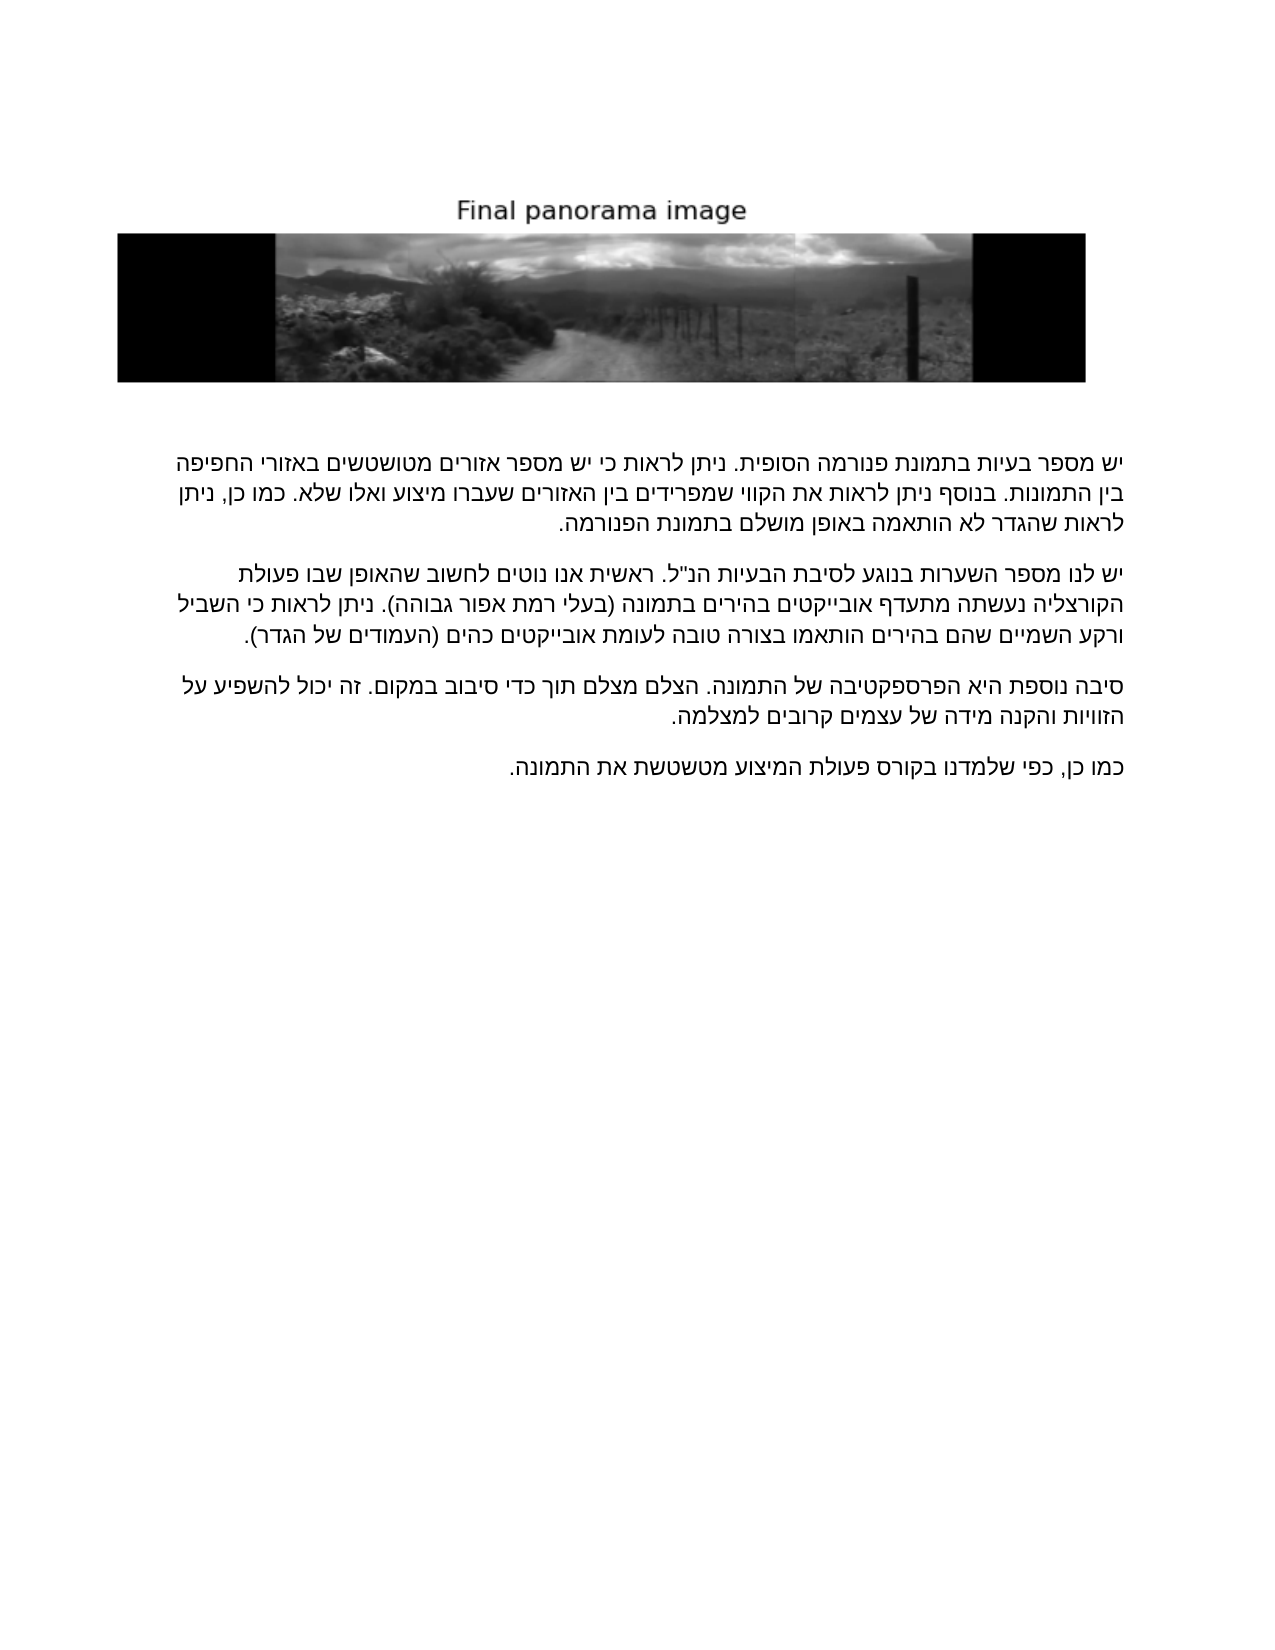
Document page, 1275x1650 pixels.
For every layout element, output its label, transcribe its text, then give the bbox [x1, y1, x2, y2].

text כמו כן, כפי שלמדנו בקורס פעולת המיצוע מטשטשת את התמונה. [150, 754, 1125, 780]
picture [60, 150, 1125, 425]
text יש לנו מספר השערות בנוגע לסיבת הבעיות הנ"ל. ראשית אנו נוטים לחשוב שהאופן שבו פעולת הקורצליה נעשתה מתעדף אובייקטים בהירים בתמונה (בעלי רמת אפור גבוהה). ניתן לראות כי השביל ורקע השמיים שהם בהירים הותאמו בצורה טובה לעומת אובייקטים כהים (העמודים של הגדר). [150, 561, 1125, 648]
text יש מספר בעיות בתמונת פנורמה הסופית. ניתן לראות כי יש מספר אזורים מטושטשים באזורי החפיפה בין התמונות. בנוסף ניתן לראות את הקווי שמפרידים בין האזורים שעברו מיצוע ואלו שלא. כמו כן, ניתן לראות שהגדר לא הותאמה באופן מושלם בתמונת הפנורמה. [150, 450, 1125, 536]
text סיבה נוספת היא הפרספקטיבה של התמונה. הצלם מצלם תוך כדי סיבוב במקום. זה יכול להשפיע על הזוויות והקנה מידה של עצמים קרובים למצלמה. [150, 673, 1125, 729]
